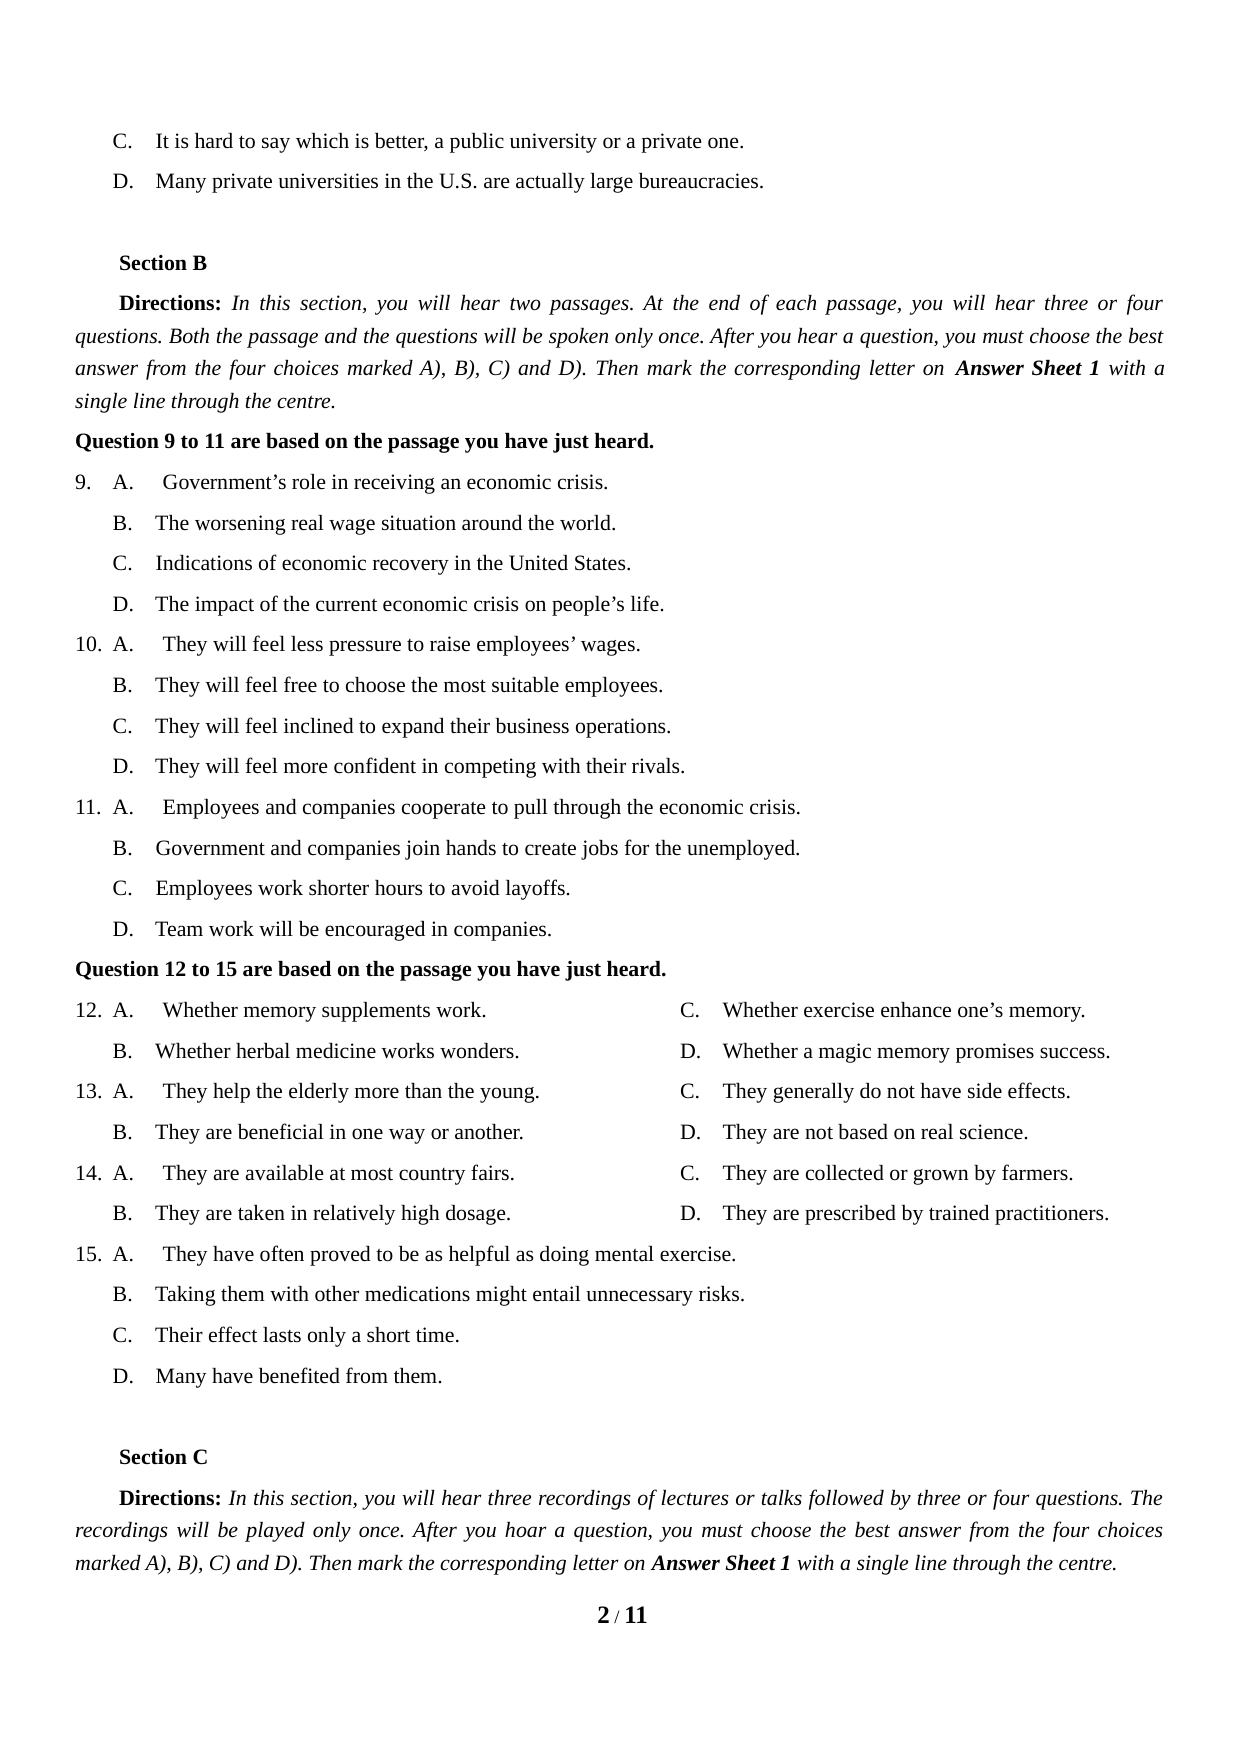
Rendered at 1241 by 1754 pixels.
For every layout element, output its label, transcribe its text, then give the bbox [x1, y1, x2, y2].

list A. Whether memory supplements work. [75, 993, 598, 1026]
list A. Employees and companies cooperate to pull through the economic crisis. [75, 790, 1165, 823]
text Directions: In this section, you will hear three recordings of lectures or talks followed by three or four questions. The recordings will be played only once. After you hoar a question, you must choose the best answer from the four choices marked A), B), C) and D). Then mark the corresponding letter on Answer Sheet 1 with a single line through the centre. [75, 1481, 1165, 1578]
list Government and companies join hands to create jobs for the unemployed. [112, 831, 1165, 863]
text Directions: In this section, you will hear two passages. At the end of each passage, you will hear three or four questions. Both the passage and the questions will be spoken only once. After you hear a question, you must choose the best answer from the four choices marked A), B), C) and D). Then mark the corresponding letter on Answer Sheet 1 with a single line through the centre. [75, 286, 1165, 416]
text Section B [75, 246, 1165, 278]
list The impact of the current economic crisis on people’s life. [112, 587, 1165, 619]
list Team work will be encouraged in companies. [112, 912, 1165, 944]
list They generally do not have side effects. [680, 1074, 1165, 1107]
list A. Government’s role in receiving an economic crisis. [75, 465, 1165, 498]
list A. They will feel less pressure to raise employees’ wages. [75, 628, 1165, 660]
list They are prescribed by trained practitioners. [680, 1196, 1165, 1229]
list Their effect lasts only a short time. [112, 1318, 1165, 1351]
list A. They help the elderly more than the young. [75, 1074, 598, 1107]
list Many private universities in the U.S. are actually large bureaucracies. [112, 164, 1165, 197]
list Whether a magic memory promises success. [680, 1034, 1165, 1066]
list Indications of economic recovery in the United States. [112, 546, 1165, 579]
list They are not based on real science. [680, 1115, 1165, 1148]
list A. They have often proved to be as helpful as doing mental exercise. [75, 1237, 1165, 1269]
list The worsening real wage situation around the world. [112, 506, 1165, 538]
list They will feel more confident in competing with their rivals. [112, 749, 1165, 782]
text Question 12 to 15 are based on the passage you have just heard. [75, 953, 1165, 985]
list It is hard to say which is better, a public university or a private one. [112, 124, 1165, 156]
list Taking them with other medications might entail unnecessary risks. [112, 1278, 1165, 1310]
list Many have benefited from them. [112, 1359, 1165, 1391]
list They are collected or grown by farmers. [680, 1156, 1165, 1188]
list They are beneficial in one way or another. [112, 1115, 598, 1148]
list Whether exercise enhance one’s memory. [680, 993, 1165, 1026]
list Employees work shorter hours to avoid layoffs. [112, 871, 1165, 904]
list Whether herbal medicine works wonders. [112, 1034, 598, 1066]
list They will feel inclined to expand their business operations. [112, 709, 1165, 741]
text Question 9 to 11 are based on the passage you have just heard. [75, 424, 1165, 457]
text Section C [75, 1440, 1165, 1473]
list A. They are available at most country fairs. [75, 1156, 598, 1188]
list They will feel free to choose the most suitable employees. [112, 668, 1165, 701]
list They are taken in relatively high dosage. [112, 1196, 598, 1229]
